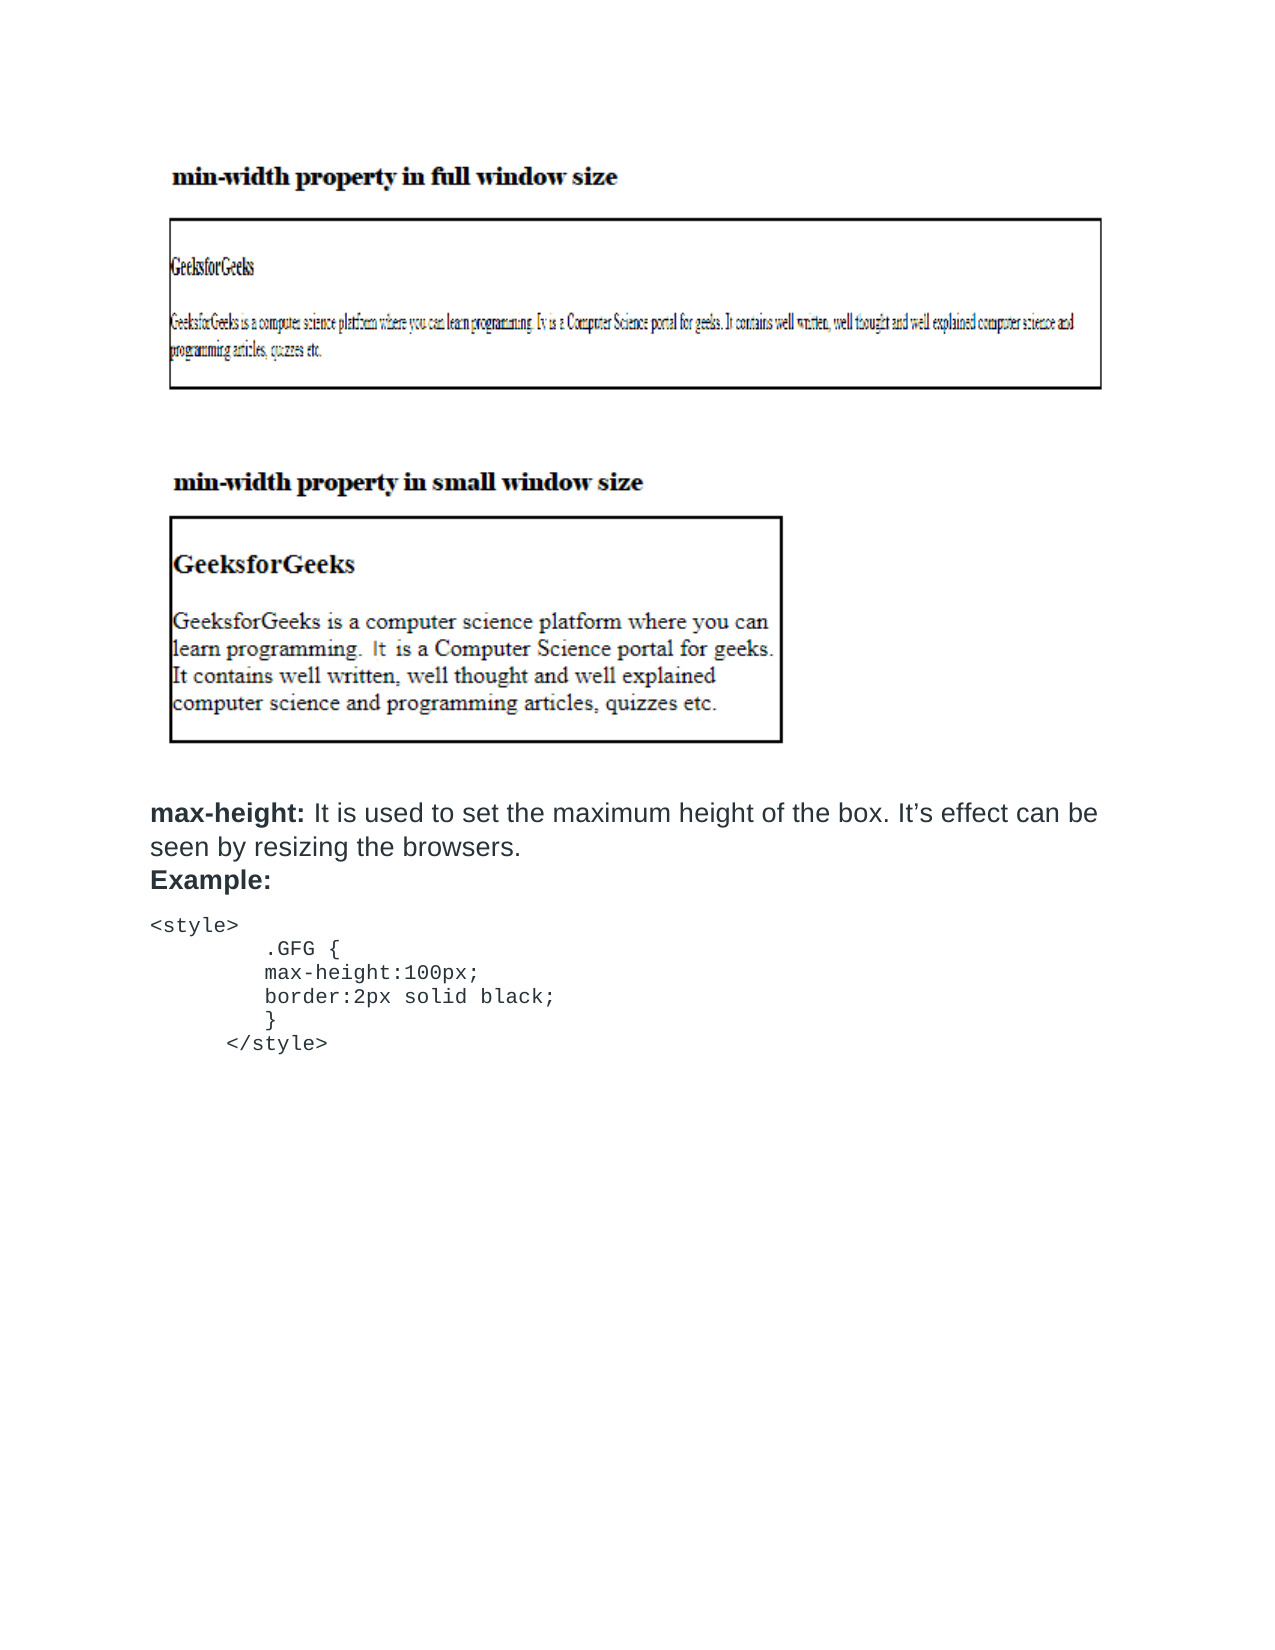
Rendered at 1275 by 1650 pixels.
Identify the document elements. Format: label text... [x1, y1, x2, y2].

text max-height:100px; [150, 962, 1125, 986]
text .GFG { [150, 938, 1125, 962]
text border:2px solid black; [150, 986, 1125, 1009]
text <style> [150, 915, 1125, 938]
text } [150, 1009, 1125, 1033]
text </style> [150, 1033, 1125, 1057]
picture [150, 150, 1125, 778]
text max-height: It is used to set the maximum height of the box. It’s effect can be seen by resizing the browsers. Example: [150, 797, 1125, 896]
